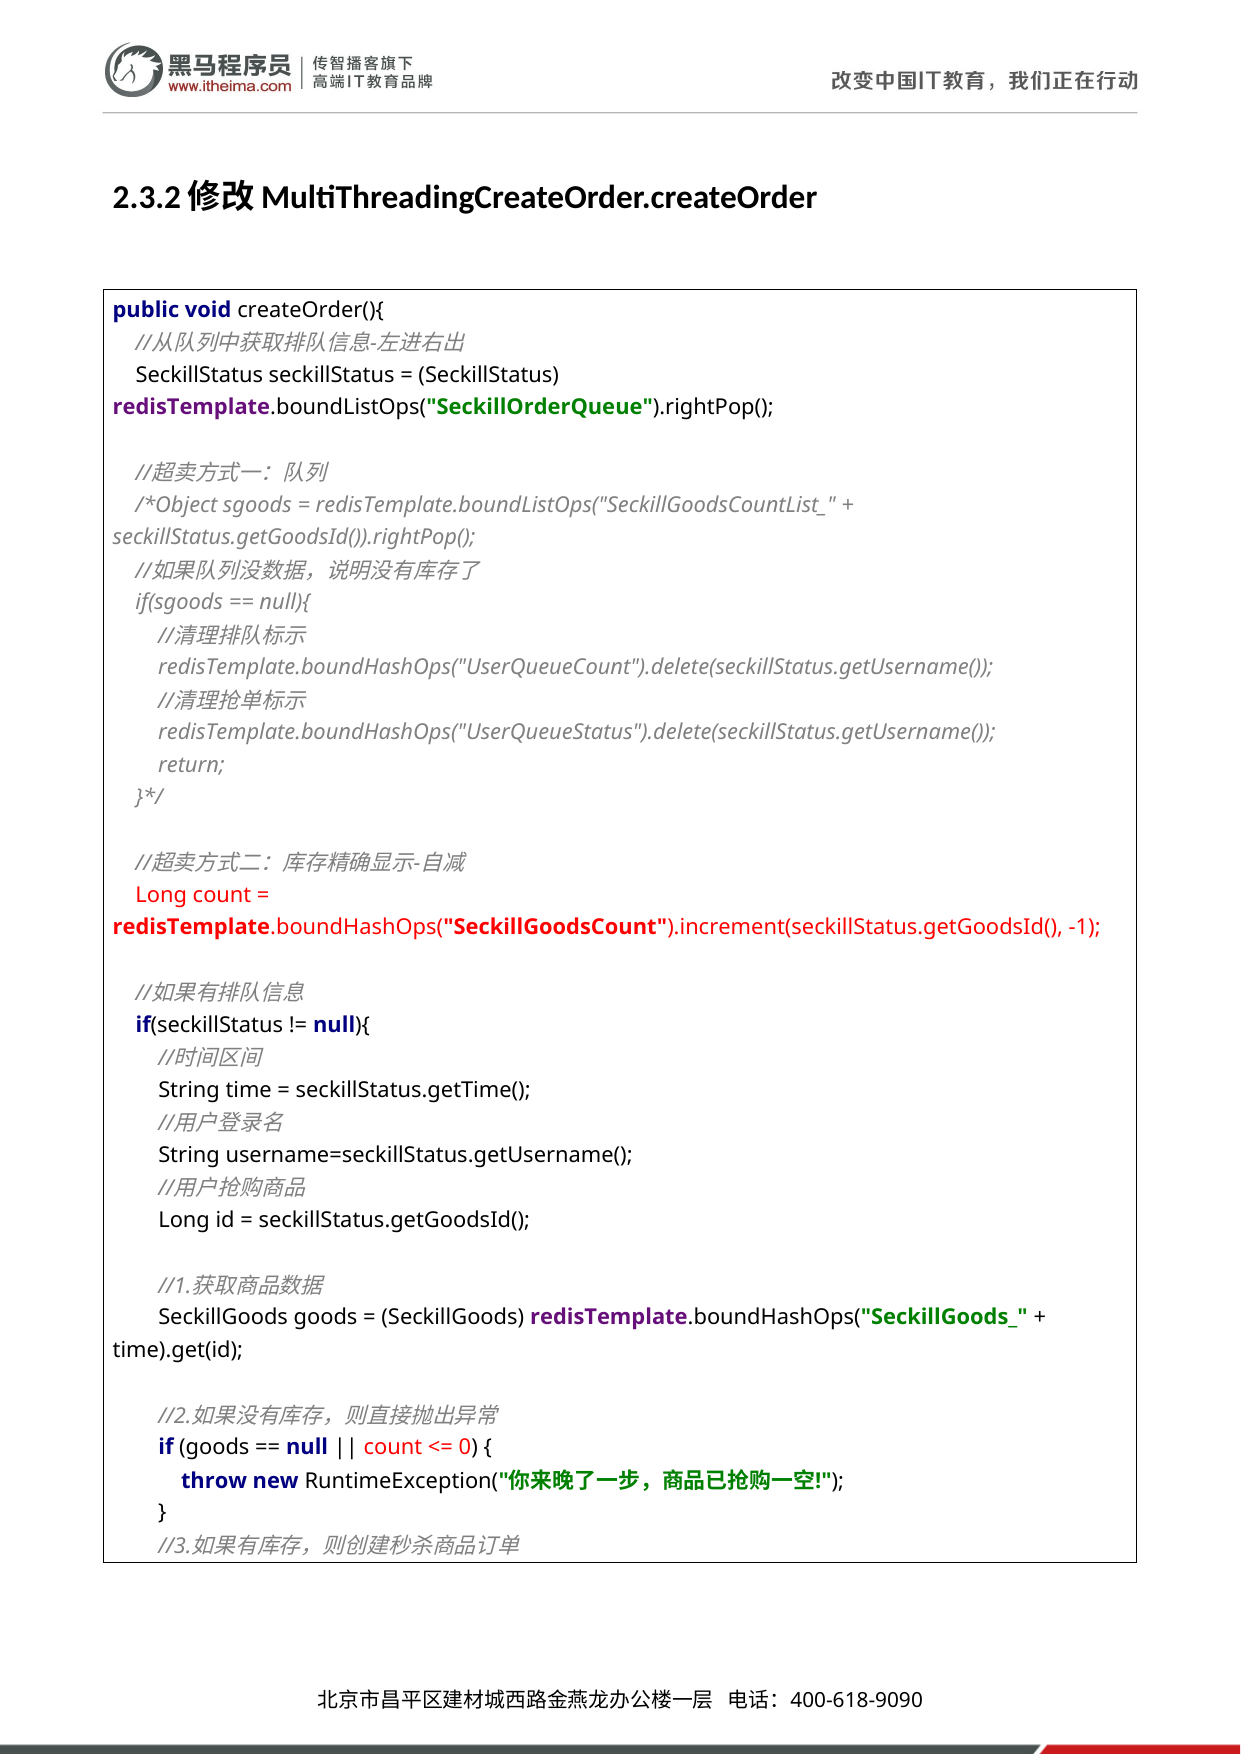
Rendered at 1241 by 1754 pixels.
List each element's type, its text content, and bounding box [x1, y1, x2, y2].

picture [0, 1686, 1241, 1754]
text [104, 290, 1136, 1562]
subtitle 修改MultiThreadingCreateOrder.createOrder [112, 162, 1128, 227]
picture [0, 4, 1240, 121]
